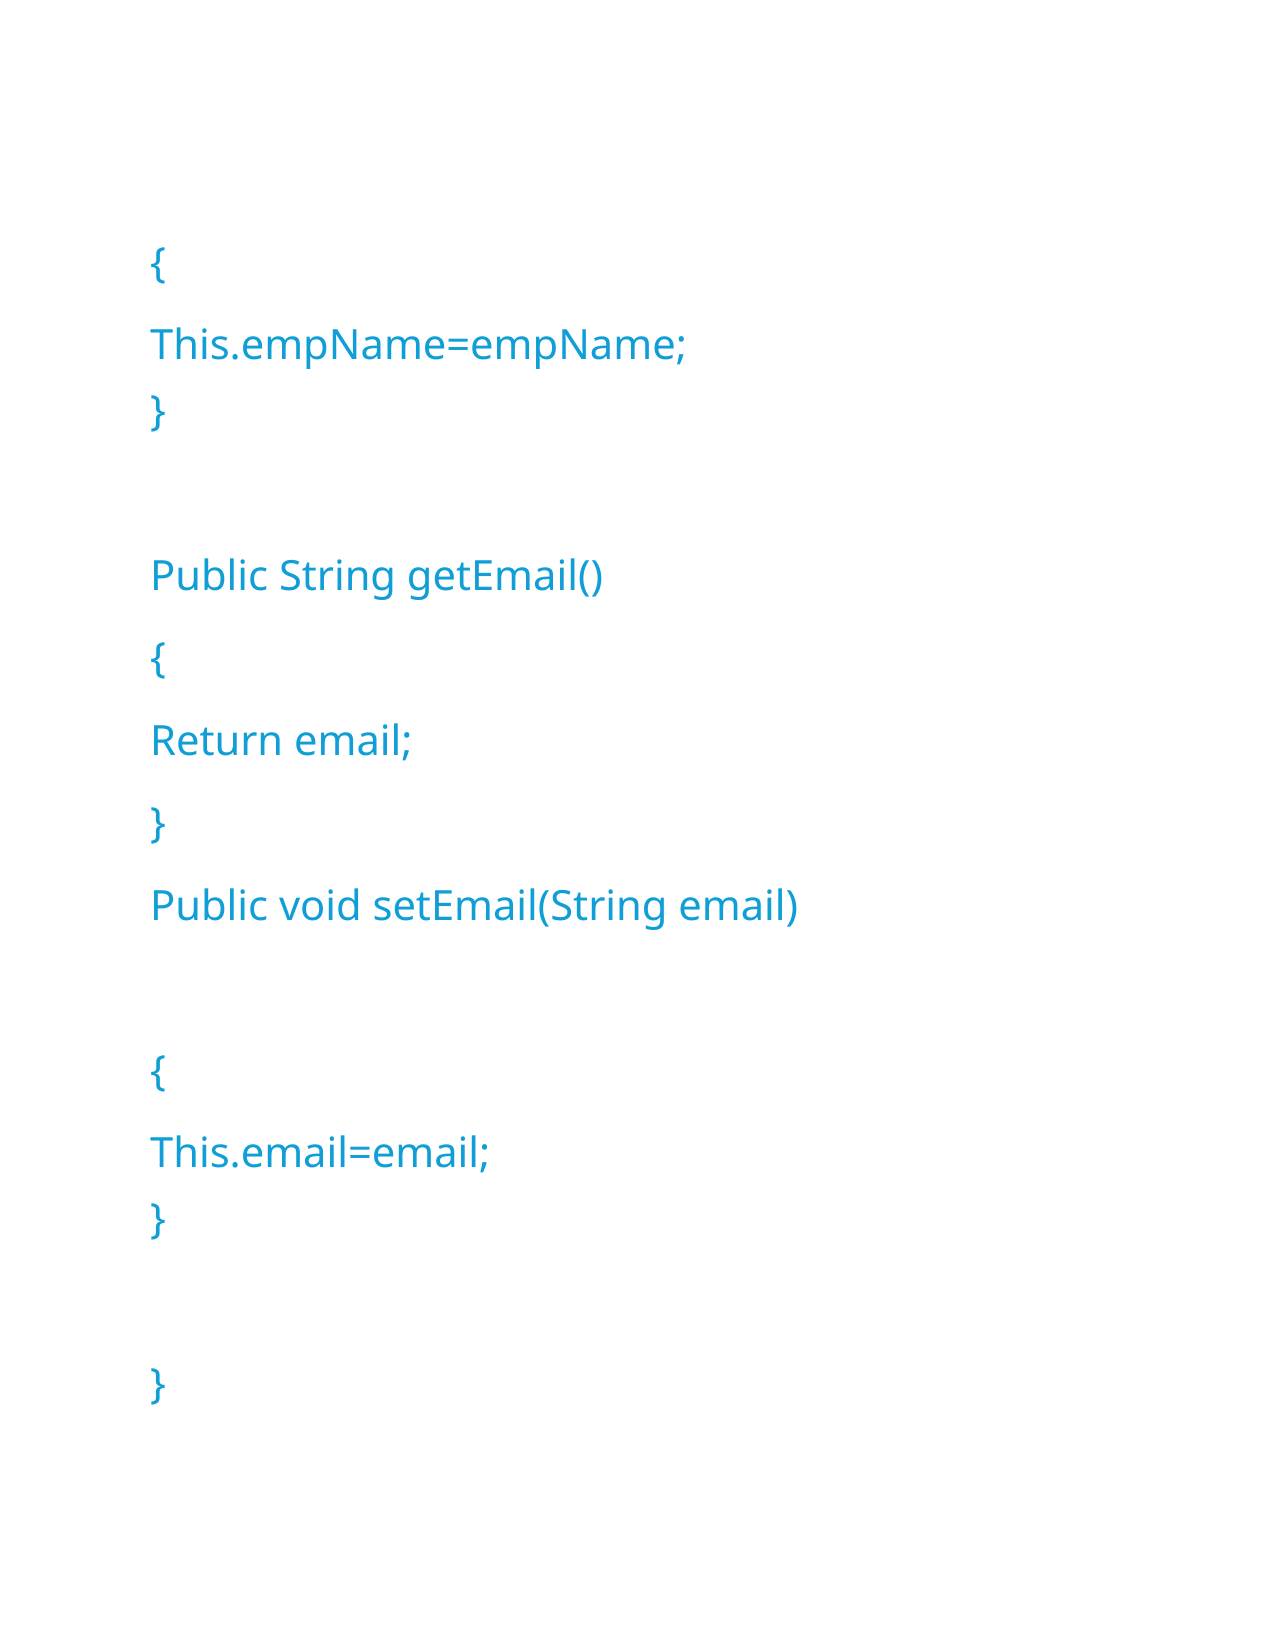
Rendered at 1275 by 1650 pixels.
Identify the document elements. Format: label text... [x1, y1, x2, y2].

text This.email=email; } [150, 1123, 1125, 1246]
text Public void setEmail(String email) [150, 876, 1125, 933]
text This.empName=empName; } [150, 315, 1125, 438]
text { [150, 1041, 1125, 1098]
text { [150, 628, 1125, 685]
text Public String getEmail() [150, 546, 1125, 603]
text { [150, 232, 1125, 289]
text Return email; [150, 711, 1125, 768]
text } [150, 793, 1125, 850]
text } [150, 1354, 1125, 1411]
